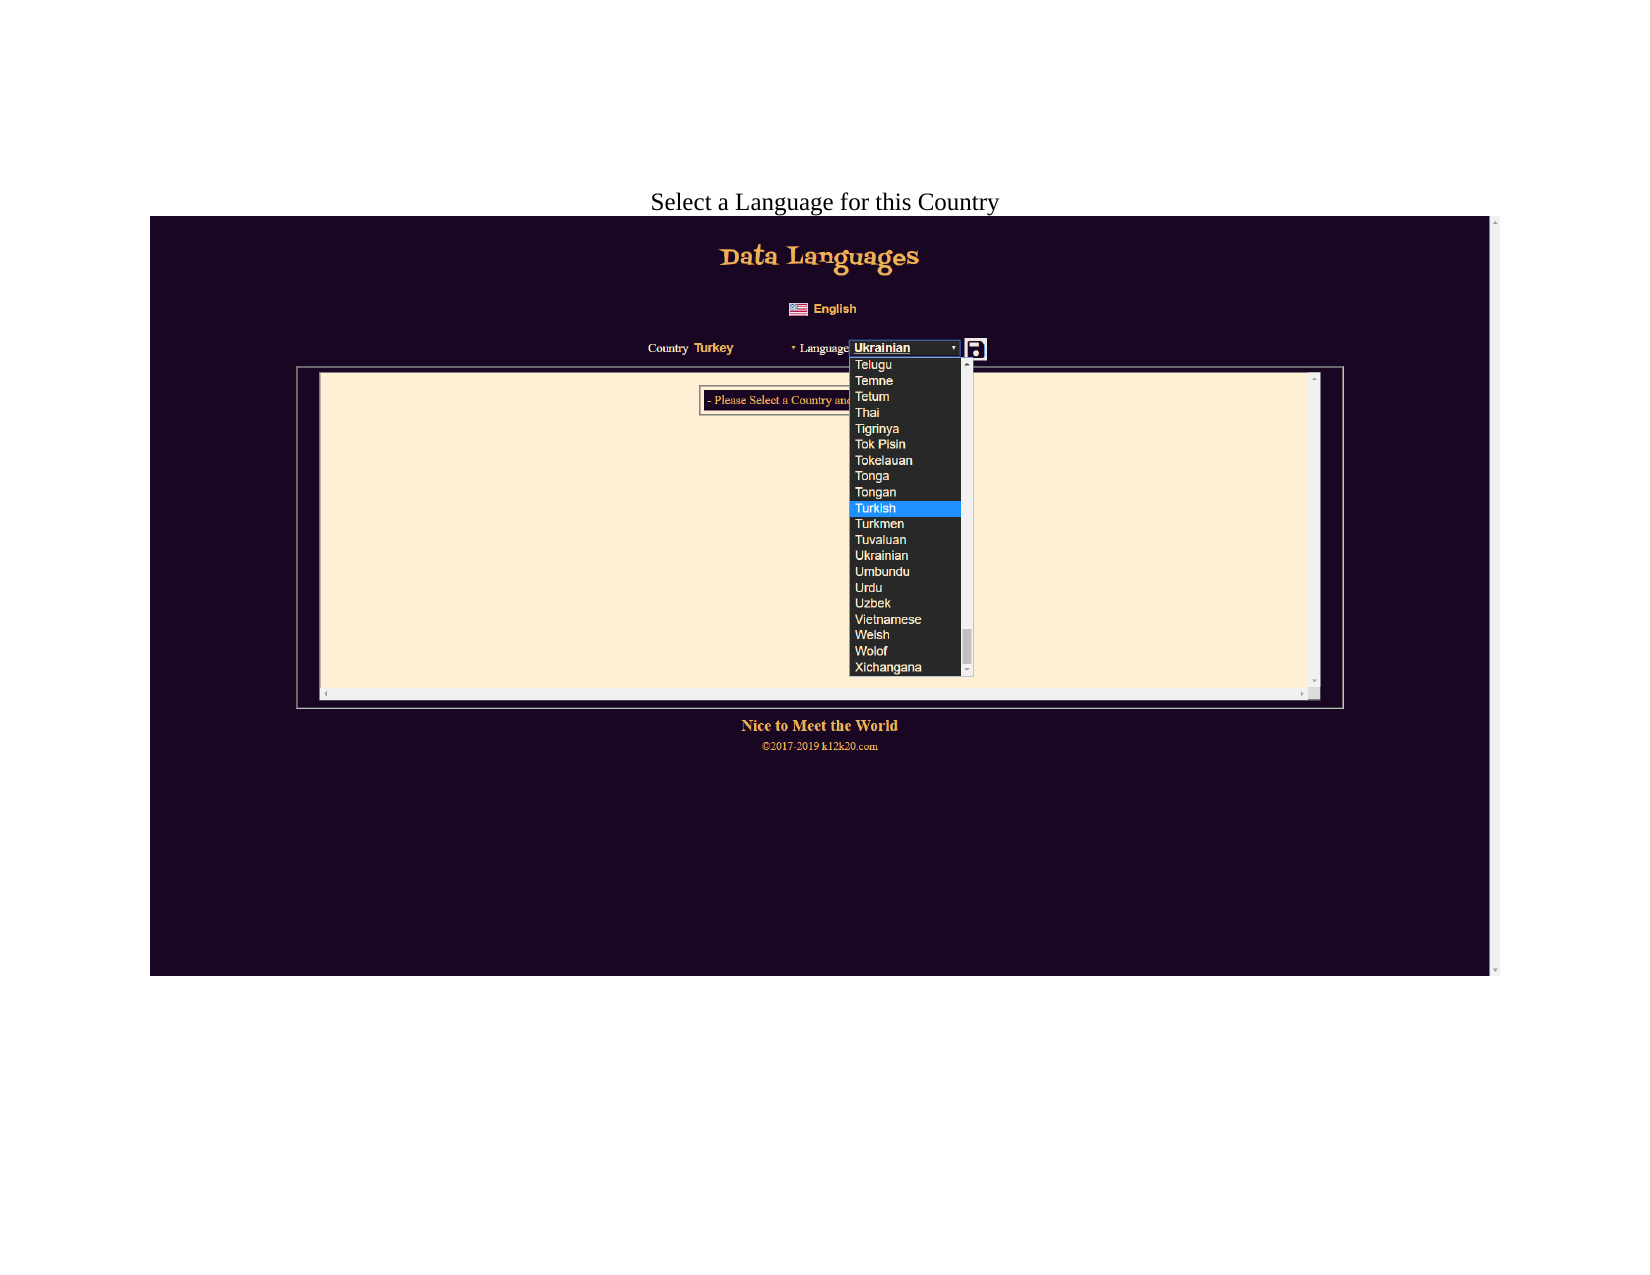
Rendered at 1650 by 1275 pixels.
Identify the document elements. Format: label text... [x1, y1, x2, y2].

text Select a Language for this Country [150, 187, 1500, 216]
picture [150, 216, 1500, 976]
